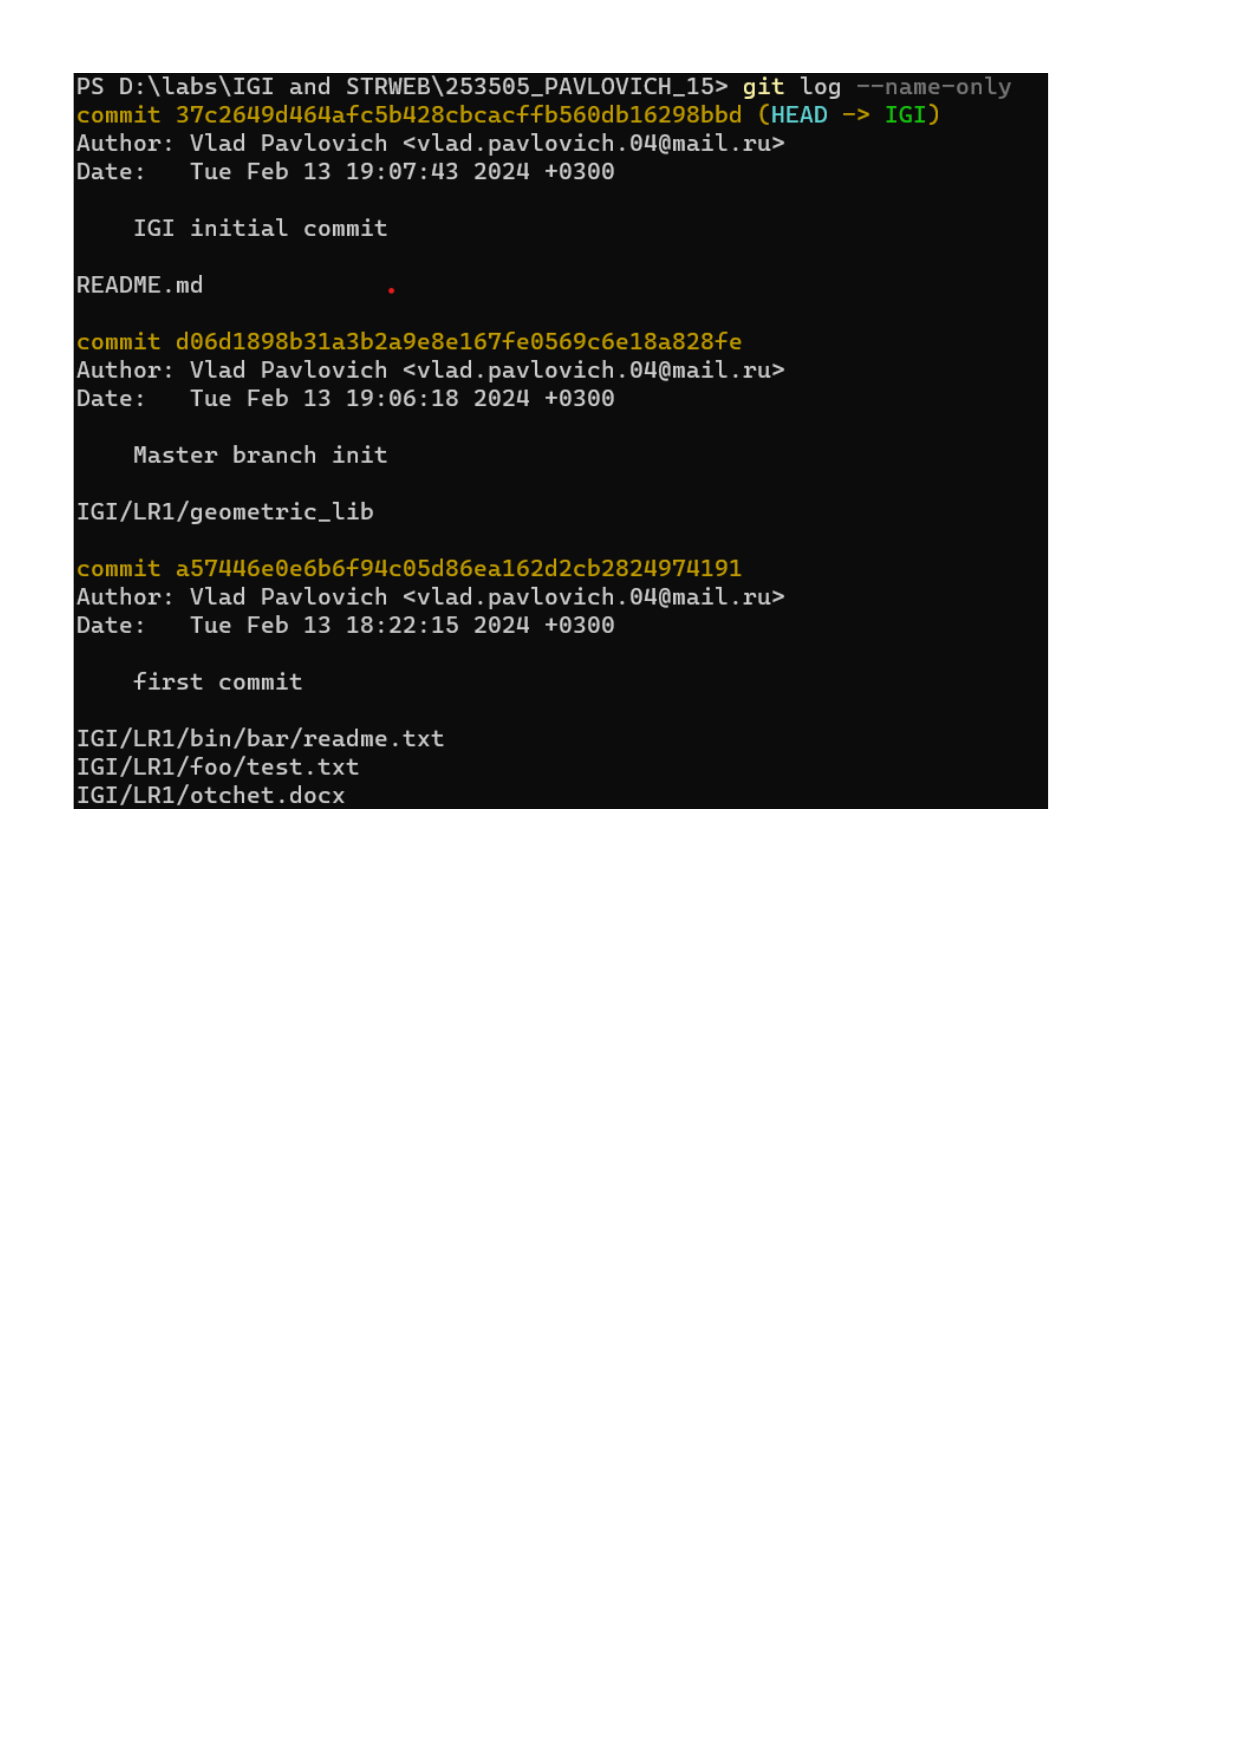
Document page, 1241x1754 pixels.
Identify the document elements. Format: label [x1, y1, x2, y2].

picture [73, 73, 1049, 809]
